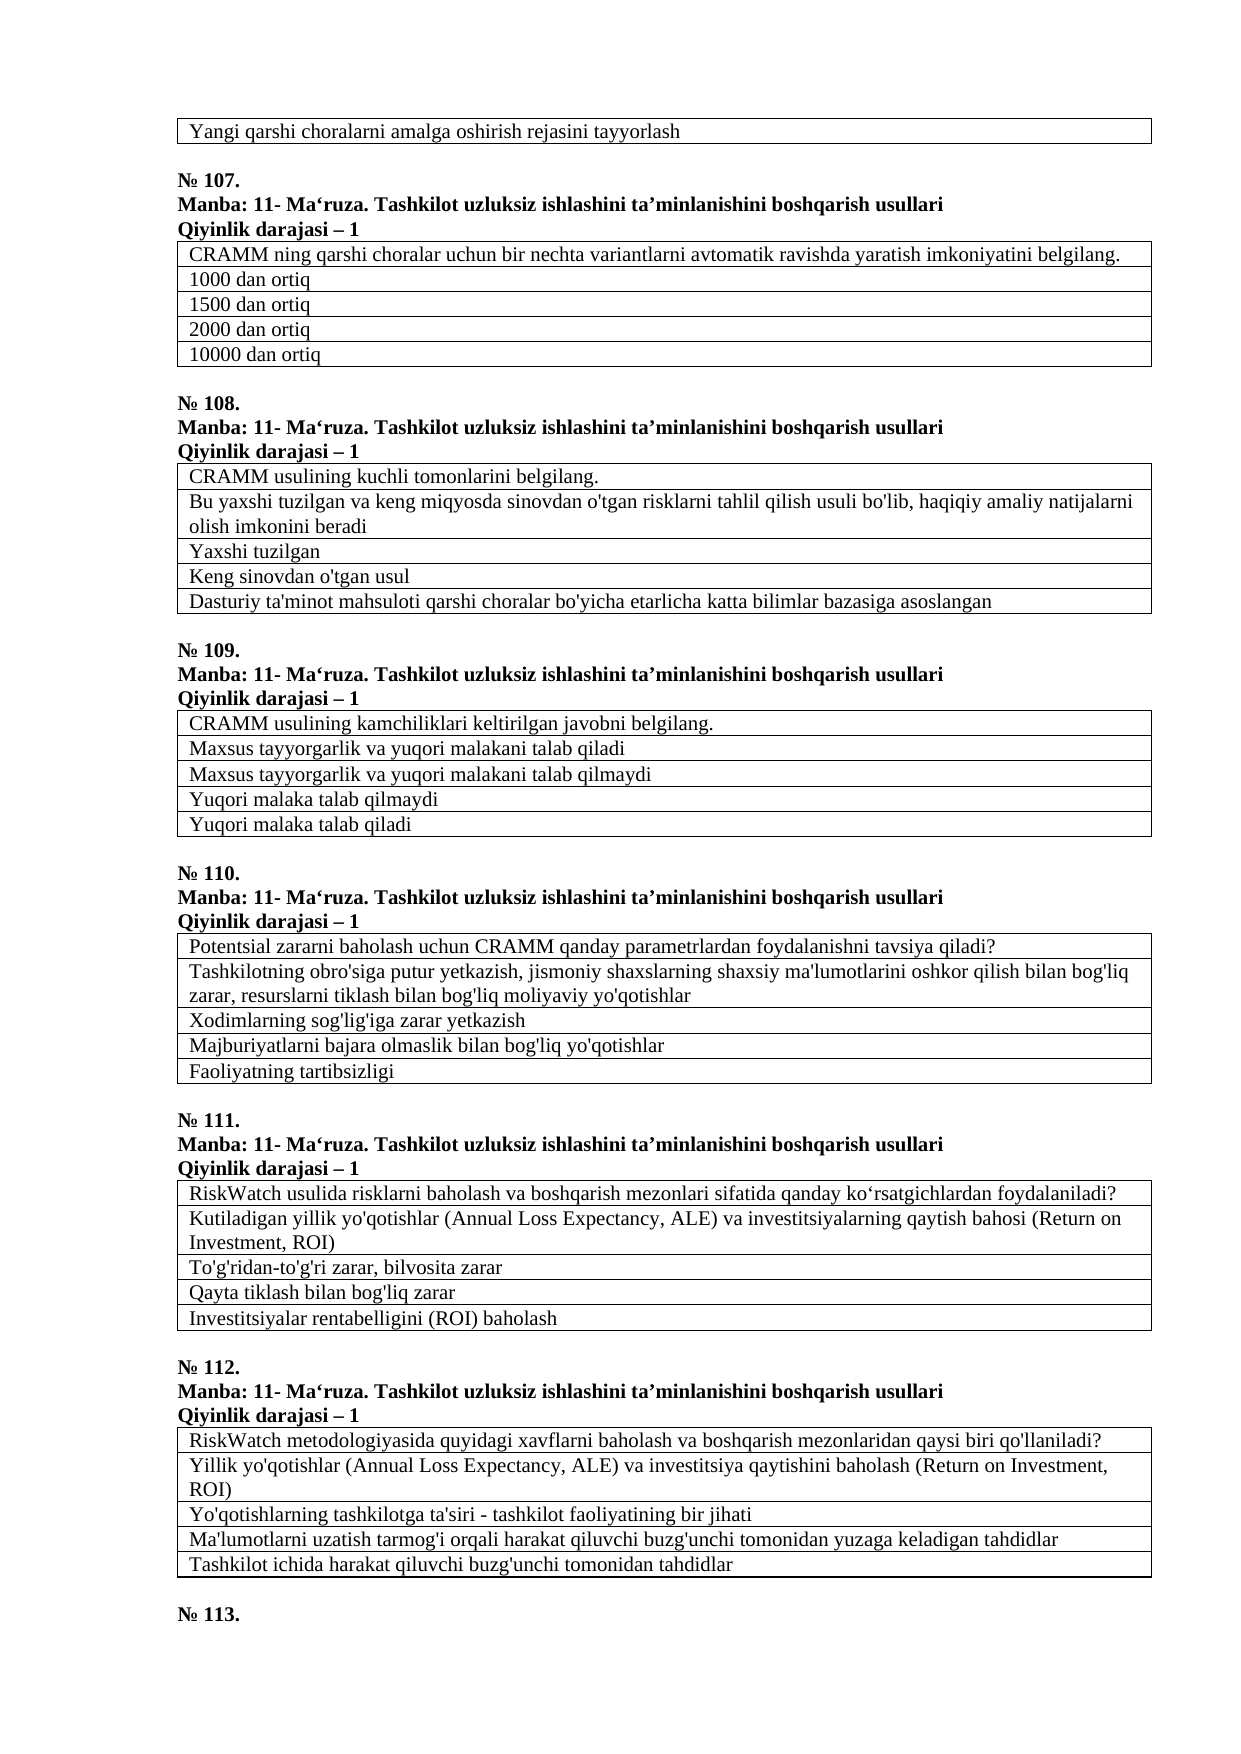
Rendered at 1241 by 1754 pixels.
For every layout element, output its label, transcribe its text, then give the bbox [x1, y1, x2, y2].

text Manba: 11- Ma‘ruza. Tashkilot uzluksiz ishlashini ta’minlanishini boshqarish usullari [177, 415, 1152, 439]
table_cell 10000 dan ortiq [178, 342, 1151, 366]
text Qiyinlik darajasi – 1 [177, 1403, 1152, 1427]
table_cell Yangi qarshi choralarni amalga oshirish rejasini tayyorlash [178, 119, 1151, 143]
table_cell Yuqori malaka talab qiladi [178, 812, 1151, 836]
text Manba: 11- Ma‘ruza. Tashkilot uzluksiz ishlashini ta’minlanishini boshqarish usullari [177, 662, 1152, 686]
table_cell Tashkilot ichida harakat qiluvchi buzg'unchi tomonidan tahdidlar [178, 1552, 1151, 1576]
table_cell Maxsus tayyorgarlik va yuqori malakani talab qiladi [178, 736, 1151, 760]
text Manba: 11- Ma‘ruza. Tashkilot uzluksiz ishlashini ta’minlanishini boshqarish usullari [177, 1132, 1152, 1156]
table_header CRAMM usulining kamchiliklari keltirilgan javobni belgilang. [178, 711, 1151, 735]
text № 109. [177, 638, 1152, 662]
text № 108. [177, 391, 1152, 415]
text Qiyinlik darajasi – 1 [177, 1156, 1152, 1180]
table_cell Qayta tiklash bilan bog'liq zarar [178, 1280, 1151, 1304]
table_header CRAMM ning qarshi choralar uchun bir nechta variantlarni avtomatik ravishda yaratish imkoniyatini belgilang. [178, 242, 1151, 266]
table_cell Maxsus tayyorgarlik va yuqori malakani talab qilmaydi [178, 761, 1151, 786]
text № 112. [177, 1354, 1152, 1379]
table_header CRAMM usulining kuchli tomonlarini belgilang. [178, 464, 1151, 488]
text Manba: 11- Ma‘ruza. Tashkilot uzluksiz ishlashini ta’minlanishini boshqarish usullari [177, 1379, 1152, 1403]
table_cell Yaxshi tuzilgan [178, 539, 1151, 563]
text Qiyinlik darajasi – 1 [177, 686, 1152, 710]
table_cell Dasturiy ta'minot mahsuloti qarshi choralar bo'yicha etarlicha katta bilimlar bazasiga asoslangan [178, 589, 1151, 613]
table_cell Ma'lumotlarni uzatish tarmog'i orqali harakat qiluvchi buzg'unchi tomonidan yuzaga keladigan tahdidlar [178, 1527, 1151, 1551]
text № 113. [177, 1601, 1152, 1626]
table_cell Faoliyatning tartibsizligi [178, 1059, 1151, 1083]
text № 111. [177, 1108, 1152, 1132]
table_cell To'g'ridan-to'g'ri zarar, bilvosita zarar [178, 1255, 1151, 1279]
text Qiyinlik darajasi – 1 [177, 909, 1152, 933]
table_header RiskWatch metodologiyasida quyidagi xavflarni baholash va boshqarish mezonlaridan qaysi biri qo'llaniladi? [178, 1428, 1151, 1452]
table_cell Xodimlarning sog'lig'iga zarar yetkazish [178, 1008, 1151, 1032]
text Qiyinlik darajasi – 1 [177, 216, 1152, 241]
table_cell Kutiladigan yillik yo'qotishlar (Annual Loss Expectancy, ALE) va investitsiyalarning qaytish bahosi (Return on Investment, ROI) [178, 1206, 1151, 1254]
table_cell Yo'qotishlarning tashkilotga ta'siri - tashkilot faoliyatining bir jihati [178, 1502, 1151, 1526]
table_header Potentsial zararni baholash uchun CRAMM qanday parametrlardan foydalanishni tavsiya qiladi? [178, 934, 1151, 958]
table_cell Bu yaxshi tuzilgan va keng miqyosda sinovdan o'tgan risklarni tahlil qilish usuli bo'lib, haqiqiy amaliy natijalarni olish imkonini beradi [178, 490, 1151, 538]
table_cell Majburiyatlarni bajara olmaslik bilan bog'liq yo'qotishlar [178, 1034, 1151, 1057]
table_cell 1500 dan ortiq [178, 292, 1151, 316]
table_cell 1000 dan ortiq [178, 267, 1151, 291]
table_cell Investitsiyalar rentabelligini (ROI) baholash [178, 1305, 1151, 1329]
table_cell Yillik yo'qotishlar (Annual Loss Expectancy, ALE) va investitsiya qaytishini baholash (Return on Investment, ROI) [178, 1453, 1151, 1501]
text Qiyinlik darajasi – 1 [177, 439, 1152, 463]
table_cell Yuqori malaka talab qilmaydi [178, 787, 1151, 811]
text Manba: 11- Ma‘ruza. Tashkilot uzluksiz ishlashini ta’minlanishini boshqarish usullari [177, 885, 1152, 909]
table_header RiskWatch usulida risklarni baholash va boshqarish mezonlari sifatida qanday ko‘rsatgichlardan foydalaniladi? [178, 1181, 1151, 1205]
table_cell Tashkilotning obro'siga putur yetkazish, jismoniy shaxslarning shaxsiy ma'lumotlarini oshkor qilish bilan bog'liq zarar, resurslarni tiklash bilan bog'liq moliyaviy yo'qotishlar [178, 959, 1151, 1007]
table_cell 2000 dan ortiq [178, 317, 1151, 341]
text № 110. [177, 861, 1152, 885]
text № 107. [177, 168, 1152, 192]
text Manba: 11- Ma‘ruza. Tashkilot uzluksiz ishlashini ta’minlanishini boshqarish usullari [177, 192, 1152, 216]
table_cell Keng sinovdan o'tgan usul [178, 564, 1151, 588]
